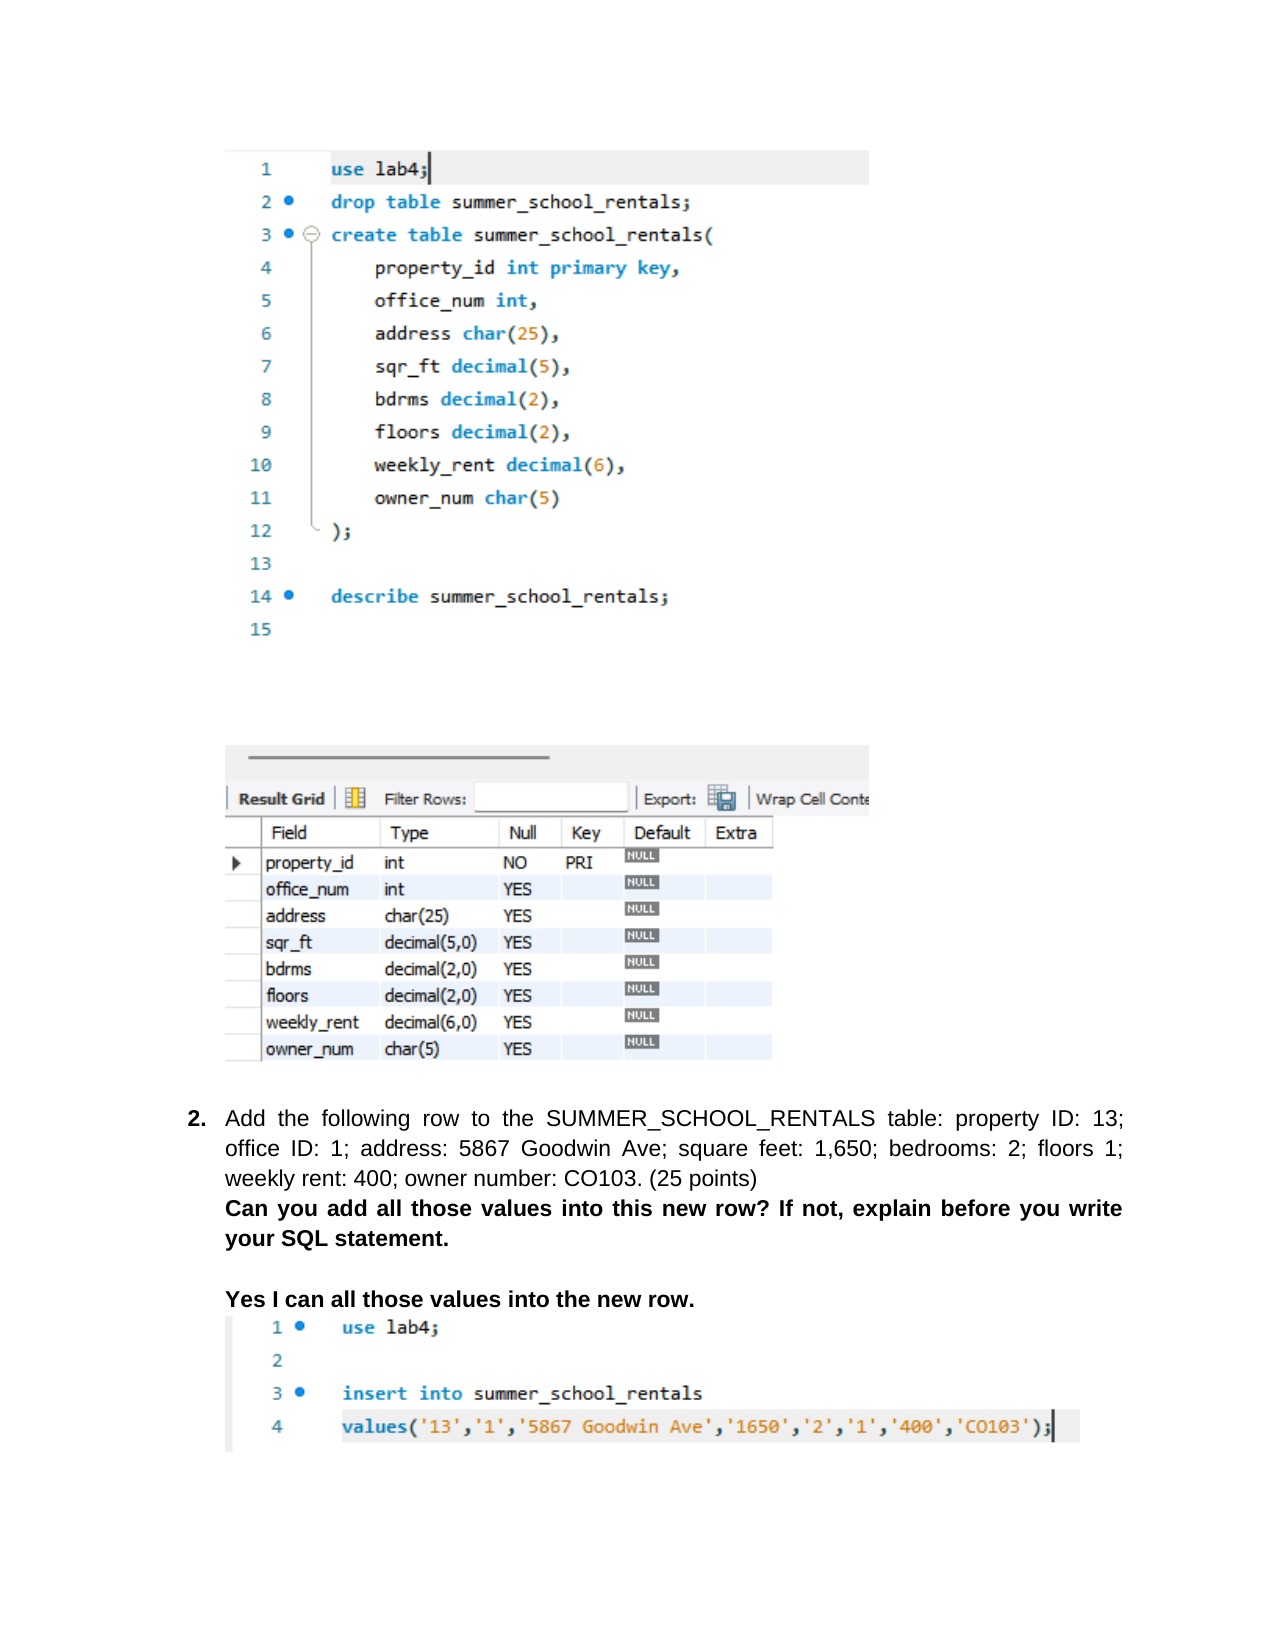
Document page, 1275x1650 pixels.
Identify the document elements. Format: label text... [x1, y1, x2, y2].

list Add the following row to the SUMMER_SCHOOL_RENTALS table: property ID: 13; office ID: 1; address: 5867 Goodwin Ave; square feet: 1,650; bedrooms: 2; floors 1; weekly rent: 400; owner number: CO103. (25 points) [187, 1104, 1125, 1191]
picture [225, 150, 869, 1071]
list Can you add all those values into this new row? If not, explain before you write your SQL statement. [225, 1195, 1125, 1252]
picture [225, 1316, 1080, 1452]
list Yes I can all those values into the new row. [225, 1286, 1125, 1312]
